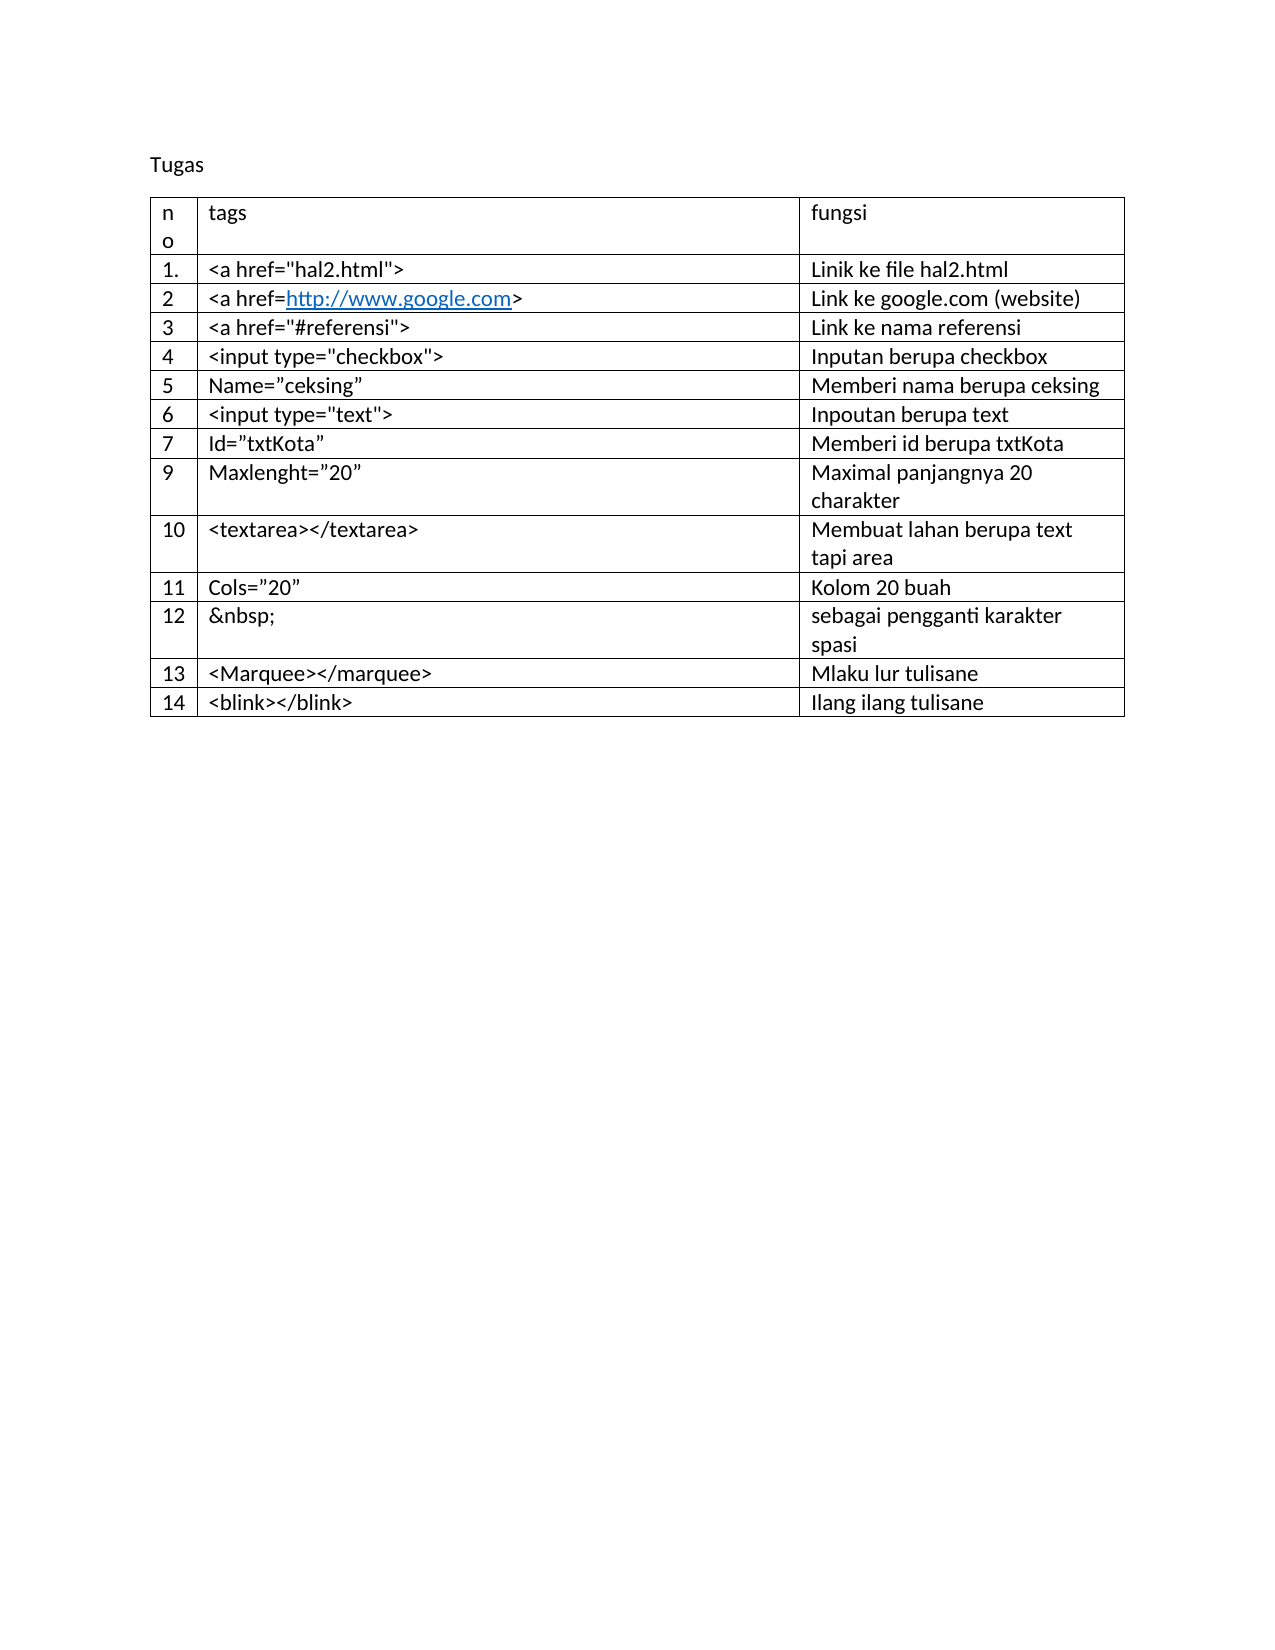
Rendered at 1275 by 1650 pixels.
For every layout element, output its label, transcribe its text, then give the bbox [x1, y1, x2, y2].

table_cell Link ke nama referensi [800, 313, 1124, 341]
table_cell 9 [151, 459, 197, 514]
table_cell Name=”ceksing” [198, 371, 799, 399]
table_cell <a href="#referensi"> [198, 313, 799, 341]
table_cell Memberi id berupa txtKota [800, 429, 1124, 457]
table_cell 2 [151, 284, 197, 312]
table_cell 3 [151, 313, 197, 341]
table_cell 13 [151, 659, 197, 687]
table_cell <a href=http://www.google.com> [198, 284, 799, 312]
table_cell 5 [151, 371, 197, 399]
table_cell Id=”txtKota” [198, 429, 799, 457]
table_cell sebagai pengganti karakter spasi [800, 602, 1124, 658]
table_cell Maximal panjangnya 20 charakter [800, 459, 1124, 514]
table_cell Link ke google.com (website) [800, 284, 1124, 312]
text Tugas [150, 150, 1125, 178]
table_header no [151, 198, 197, 254]
table_cell 14 [151, 688, 197, 716]
table_cell <textarea></textarea> [198, 516, 799, 572]
table_cell Linik ke file hal2.html [800, 255, 1124, 283]
table_cell 1. [151, 255, 197, 283]
table_cell Mlaku lur tulisane [800, 659, 1124, 687]
table_cell Inputan berupa checkbox [800, 342, 1124, 370]
table_cell 4 [151, 342, 197, 370]
table_header tags [198, 198, 799, 254]
table_cell Maxlenght=”20” [198, 459, 799, 514]
table_cell <input type="text"> [198, 400, 799, 428]
table_cell 12 [151, 602, 197, 658]
table_cell 7 [151, 429, 197, 457]
table_cell Memberi nama berupa ceksing [800, 371, 1124, 399]
table_cell Ilang ilang tulisane [800, 688, 1124, 716]
table_header fungsi [800, 198, 1124, 254]
table_cell Inpoutan berupa text [800, 400, 1124, 428]
table_cell <blink></blink> [198, 688, 799, 716]
table_cell Kolom 20 buah [800, 573, 1124, 601]
table_cell &nbsp; [198, 602, 799, 658]
table_cell <a href="hal2.html"> [198, 255, 799, 283]
table_cell 6 [151, 400, 197, 428]
table_cell Cols=”20” [198, 573, 799, 601]
table_cell 10 [151, 516, 197, 572]
table_cell <input type="checkbox"> [198, 342, 799, 370]
table_cell <Marquee></marquee> [198, 659, 799, 687]
table_cell Membuat lahan berupa text tapi area [800, 516, 1124, 572]
table_cell 11 [151, 573, 197, 601]
